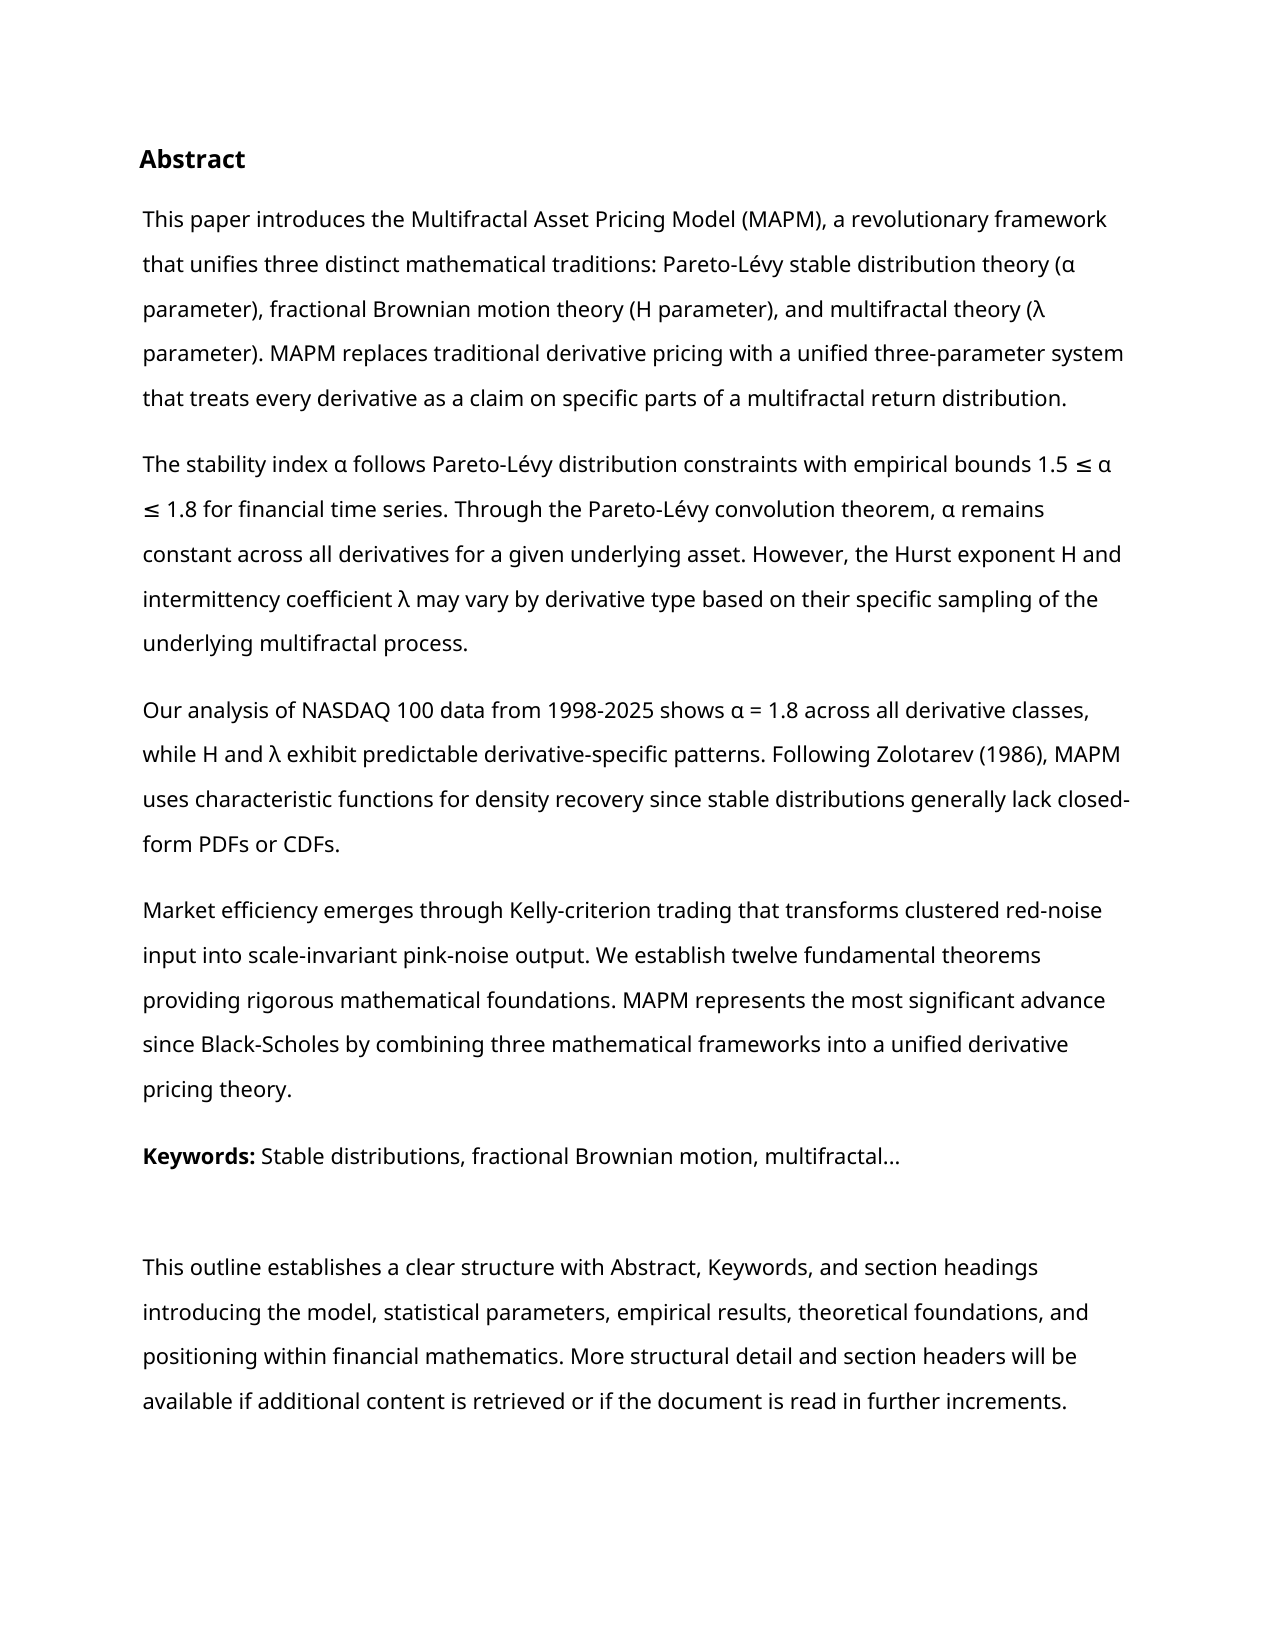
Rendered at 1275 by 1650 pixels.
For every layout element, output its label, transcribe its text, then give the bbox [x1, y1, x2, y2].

text This paper introduces the Multifractal Asset Pricing Model (MAPM), a revolutionary framework that unifies three distinct mathematical traditions: Pareto-Lévy stable distribution theory (α parameter), fractional Brownian motion theory (H parameter), and multifractal theory (λ parameter). MAPM replaces traditional derivative pricing with a unified three-parameter system that treats every derivative as a claim on specific parts of a multifractal return distribution. [142, 204, 1133, 413]
text The stability index α follows Pareto-Lévy distribution constraints with empirical bounds 1.5 ≤ α ≤ 1.8 for financial time series. Through the Pareto-Lévy convolution theorem, α remains constant across all derivatives for a given underlying asset. However, the Hurst exponent H and intermittency coefficient λ may vary by derivative type based on their specific sampling of the underlying multifractal process. [142, 449, 1133, 658]
text Our analysis of NASDAQ 100 data from 1998-2025 shows α = 1.8 across all derivative classes, while H and λ exhibit predictable derivative-specific patterns. Following Zolotarev (1986), MAPM uses characteristic functions for density recovery since stable distributions generally lack closed-form PDFs or CDFs. [142, 695, 1133, 859]
text Market efficiency emerges through Kelly-criterion trading that transforms clustered red-noise input into scale-invariant pink-noise output. We establish twelve fundamental theorems providing rigorous mathematical foundations. MAPM represents the most significant advance since Black-Scholes by combining three mathematical frameworks into a unified derivative pricing theory. [142, 895, 1133, 1104]
text This outline establishes a clear structure with Abstract, Keywords, and section headings introducing the model, statistical parameters, empirical results, theoretical foundations, and positioning within financial mathematics. More structural detail and section headers will be available if additional content is retrieved or if the document is read in further increments. [142, 1252, 1133, 1416]
text Keywords: Stable distributions, fractional Brownian motion, multifractal... [142, 1141, 1133, 1171]
text Abstract [139, 142, 1133, 176]
